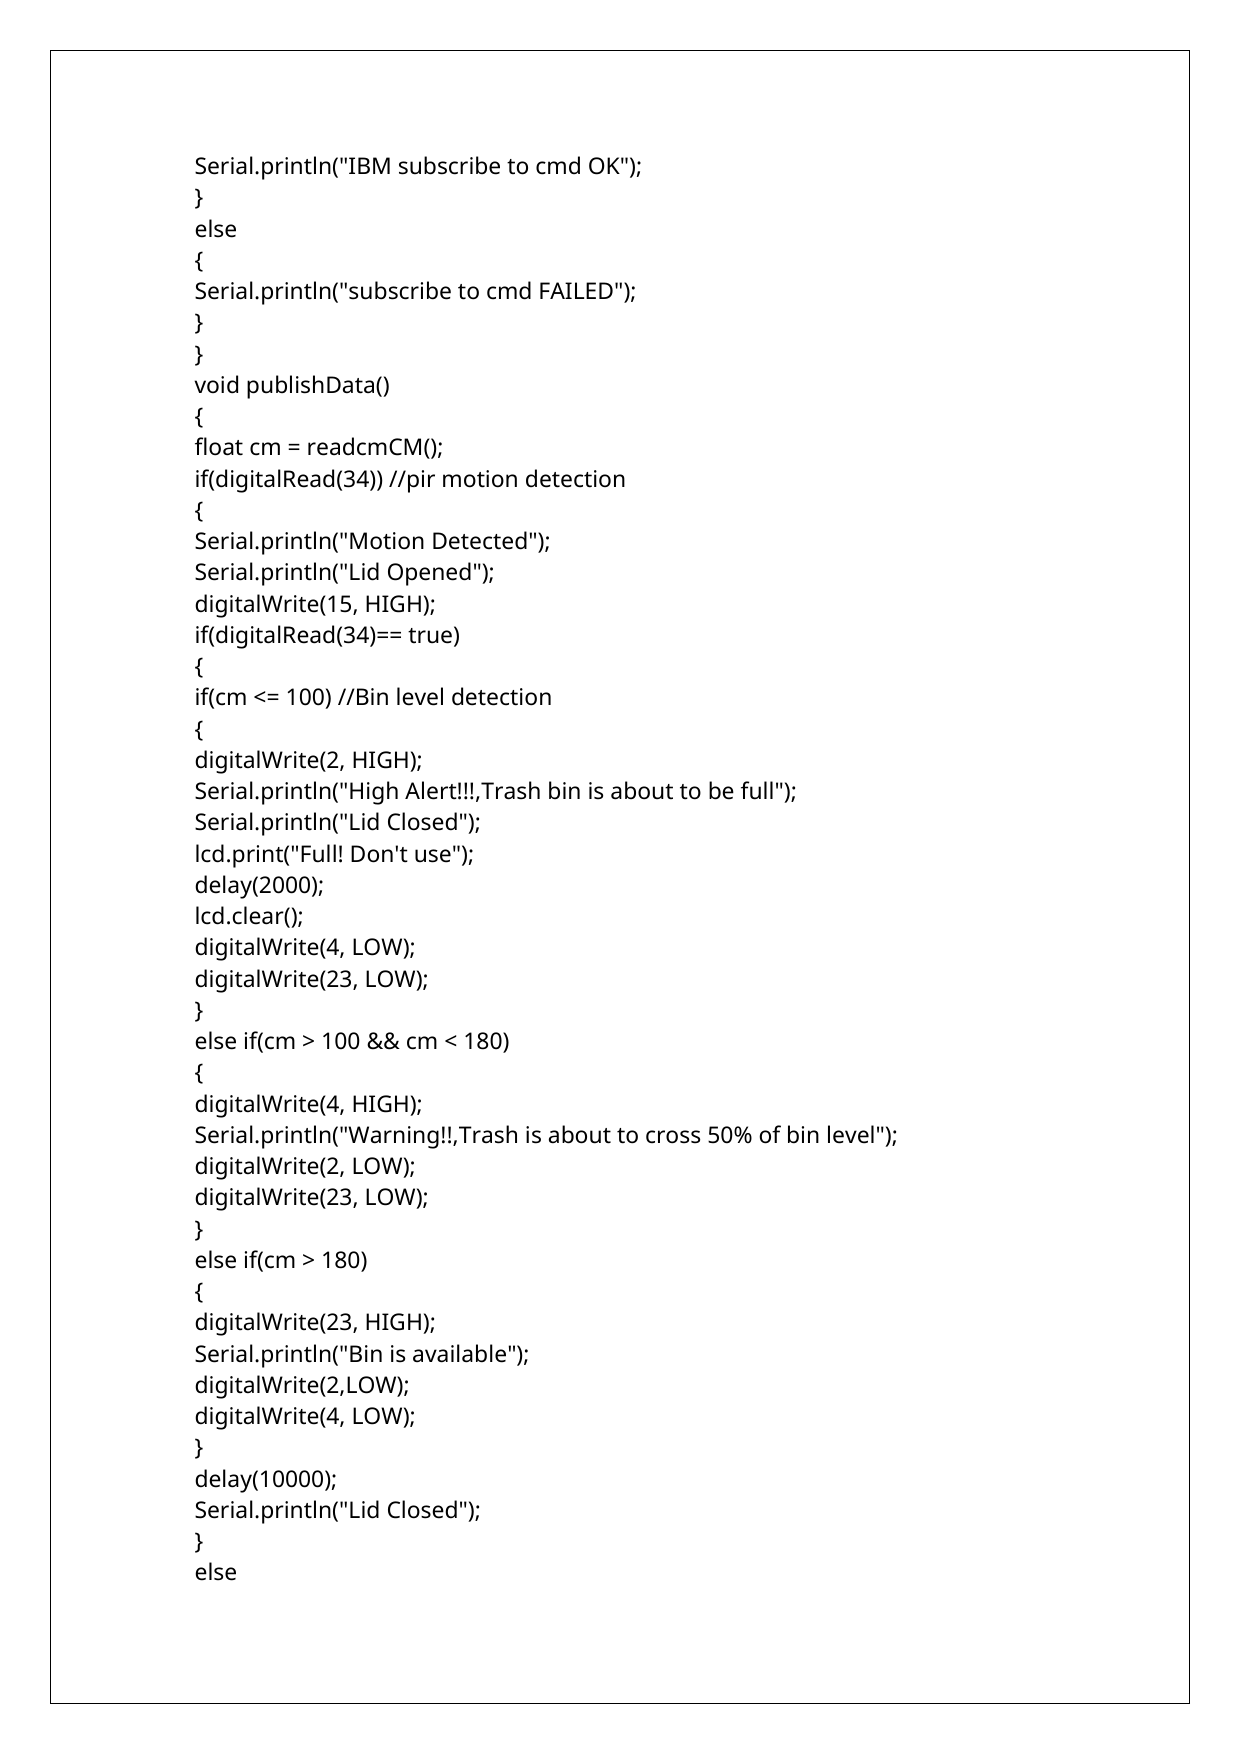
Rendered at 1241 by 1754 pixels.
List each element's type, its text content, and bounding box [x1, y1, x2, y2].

text float cm = readcmCM(); [194, 431, 1090, 462]
text Serial.println("IBM subscribe to cmd OK"); [194, 150, 1090, 181]
text else if(cm > 100 && cm < 180) [194, 1025, 1090, 1056]
text digitalWrite(23, LOW); [194, 962, 1090, 994]
text digitalWrite(23, LOW); [194, 1181, 1090, 1212]
text else [194, 212, 1090, 244]
text digitalWrite(2,LOW); [194, 1369, 1090, 1400]
text } [194, 1212, 1090, 1244]
text { [194, 400, 1090, 431]
text Serial.println("High Alert!!!,Trash bin is about to be full"); [194, 775, 1090, 806]
text digitalWrite(23, HIGH); [194, 1306, 1090, 1337]
text digitalWrite(4, HIGH); [194, 1087, 1090, 1119]
text { [194, 244, 1090, 275]
text digitalWrite(4, LOW); [194, 931, 1090, 962]
text } [194, 994, 1090, 1025]
text { [194, 712, 1090, 744]
text else [194, 1556, 1090, 1587]
text else if(cm > 180) [194, 1244, 1090, 1275]
text if(cm <= 100) //Bin level detection [194, 681, 1090, 712]
text { [194, 1056, 1090, 1087]
text lcd.clear(); [194, 900, 1090, 931]
text } [194, 1431, 1090, 1462]
text digitalWrite(4, LOW); [194, 1400, 1090, 1431]
text delay(10000); [194, 1462, 1090, 1494]
text Serial.println("Lid Closed"); [194, 806, 1090, 837]
text if(digitalRead(34)) //pir motion detection [194, 462, 1090, 494]
text } [194, 1525, 1090, 1556]
text lcd.print("Full! Don't use"); [194, 837, 1090, 869]
text { [194, 494, 1090, 525]
text digitalWrite(15, HIGH); [194, 587, 1090, 619]
text } [194, 337, 1090, 369]
text digitalWrite(2, LOW); [194, 1150, 1090, 1181]
text { [194, 650, 1090, 681]
text Serial.println("Warning!!,Trash is about to cross 50% of bin level"); [194, 1119, 1090, 1150]
text Serial.println("Lid Closed"); [194, 1494, 1090, 1525]
text Serial.println("Bin is available"); [194, 1337, 1090, 1369]
text delay(2000); [194, 869, 1090, 900]
text Serial.println("Motion Detected"); [194, 525, 1090, 556]
text if(digitalRead(34)== true) [194, 619, 1090, 650]
text Serial.println("Lid Opened"); [194, 556, 1090, 587]
text } [194, 181, 1090, 212]
text digitalWrite(2, HIGH); [194, 744, 1090, 775]
text Serial.println("subscribe to cmd FAILED"); [194, 275, 1090, 306]
text { [194, 1275, 1090, 1306]
text } [194, 306, 1090, 337]
text void publishData() [194, 369, 1090, 400]
